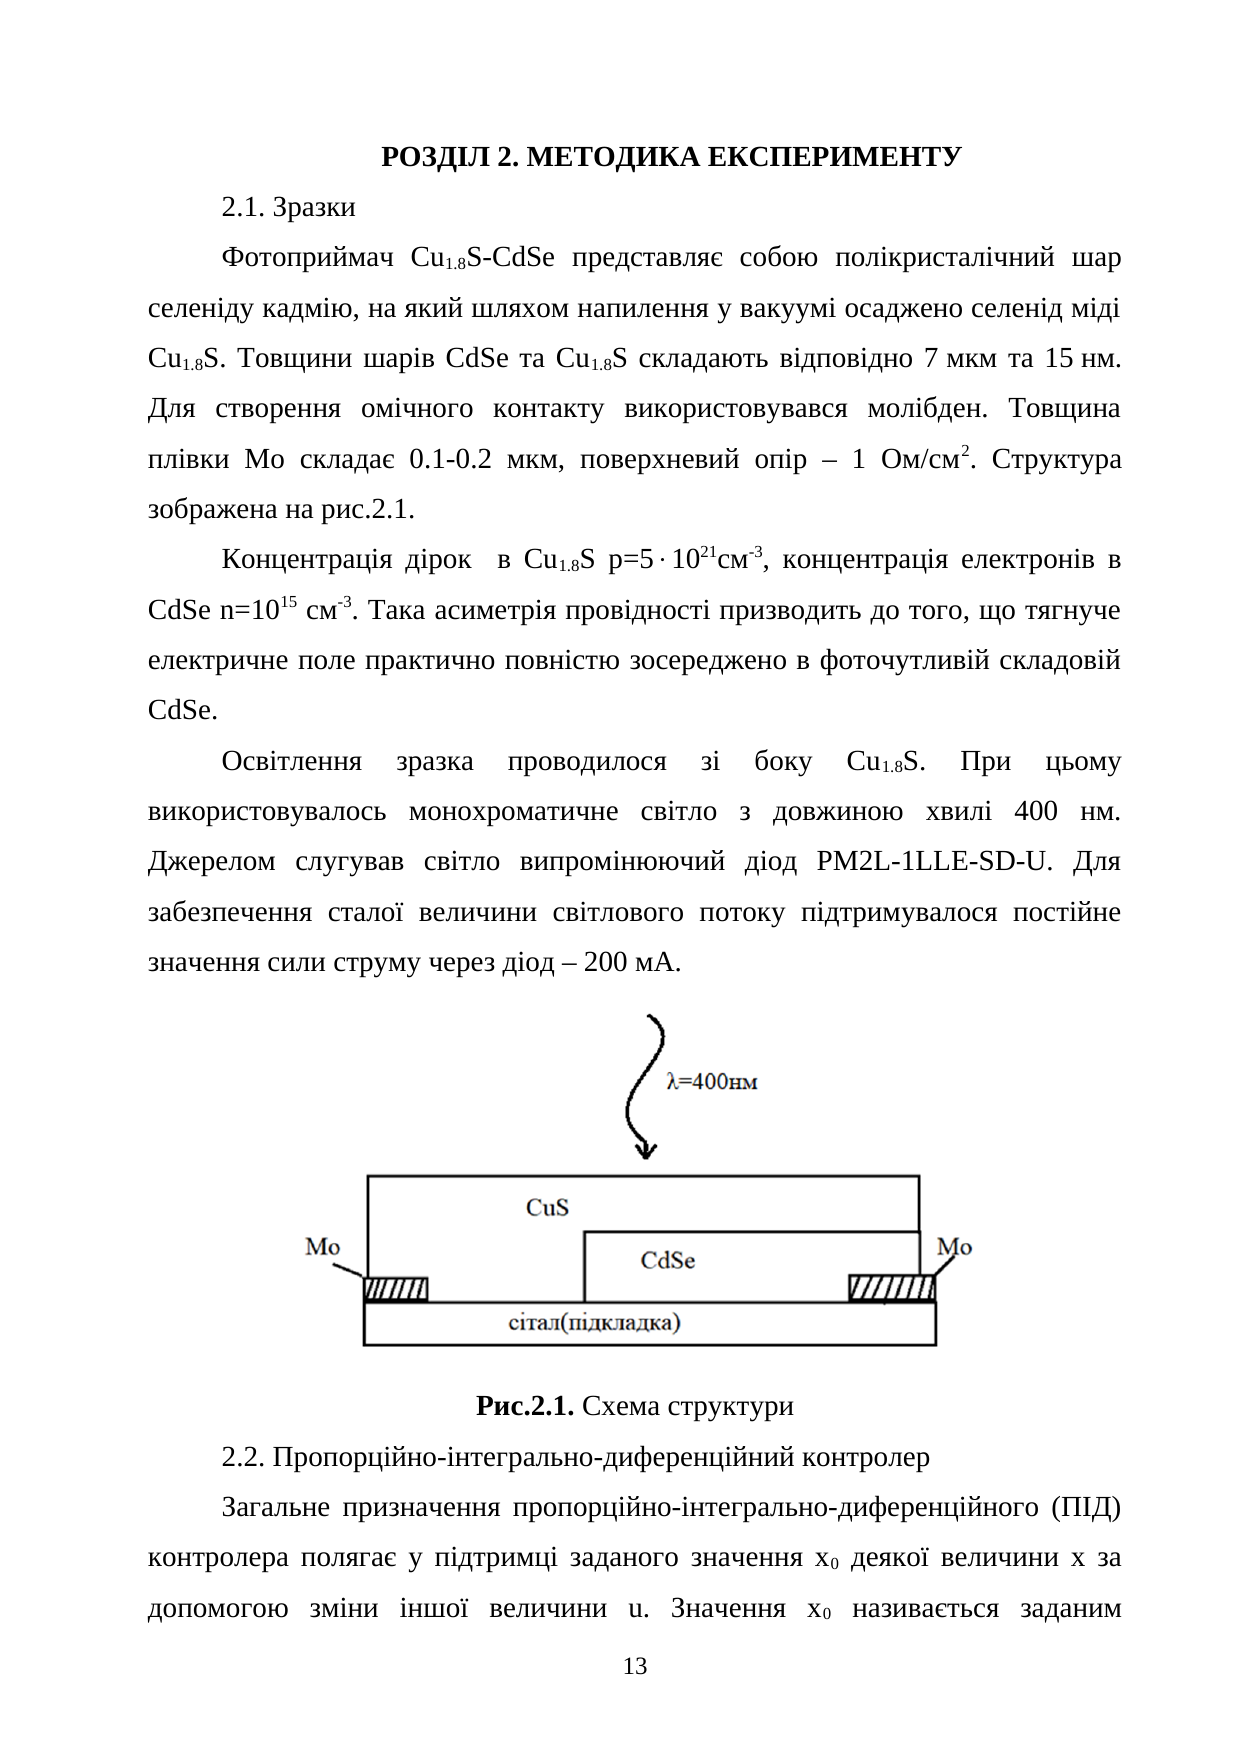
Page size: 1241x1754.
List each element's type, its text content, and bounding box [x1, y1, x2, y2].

text Рис.2.1. Схема структури [148, 1388, 1122, 1422]
text Концентрація дірок в Cu1.8S p=51021см-3, концентрація електронів в СdSe n=1015 cм-3. Така асиметрія провідності призводить до того, що тягнуче електричне поле практично повністю зосереджено в фоточутливій складовій СdSe. [148, 541, 1122, 726]
picture [291, 994, 979, 1374]
text 2.2. Пропорційно-інтегрально-диференційний контролер [148, 1439, 1122, 1472]
text Фотоприймач Cu1.8S-CdSe представляє собою полікристалічний шар селеніду кадмію, на який шляхом напилення у вакуумі осаджено селенід міді Cu1.8S. Товщини шарів CdSe та Cu1.8S складають відповідно 7 мкм та 15 нм. Для створення омічного контакту використовувався молібден. Товщина плівки Mo складає 0.1-0.2 мкм, поверхневий опір – 1 Oм/см2. Структура зображена на рис.2.1. [148, 239, 1122, 525]
text Освітлення зразка проводилося зі боку Cu1.8S. При цьому використовувалось монохроматичне світло з довжиною хвилі 400 нм. Джерелом слугував світло випромінюючий діод PM2L-1LLE-SD-U. Для забезпечення сталої величини світлового потоку підтримувалося постійне значення сили струму через діод – 200 мА. [148, 743, 1122, 978]
text 2.1. Зразки [148, 189, 1122, 223]
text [148, 1489, 1122, 1623]
text РОЗДІЛ 2. МЕТОДИКА ЕКСПЕРИМЕНТУ [148, 139, 1122, 172]
